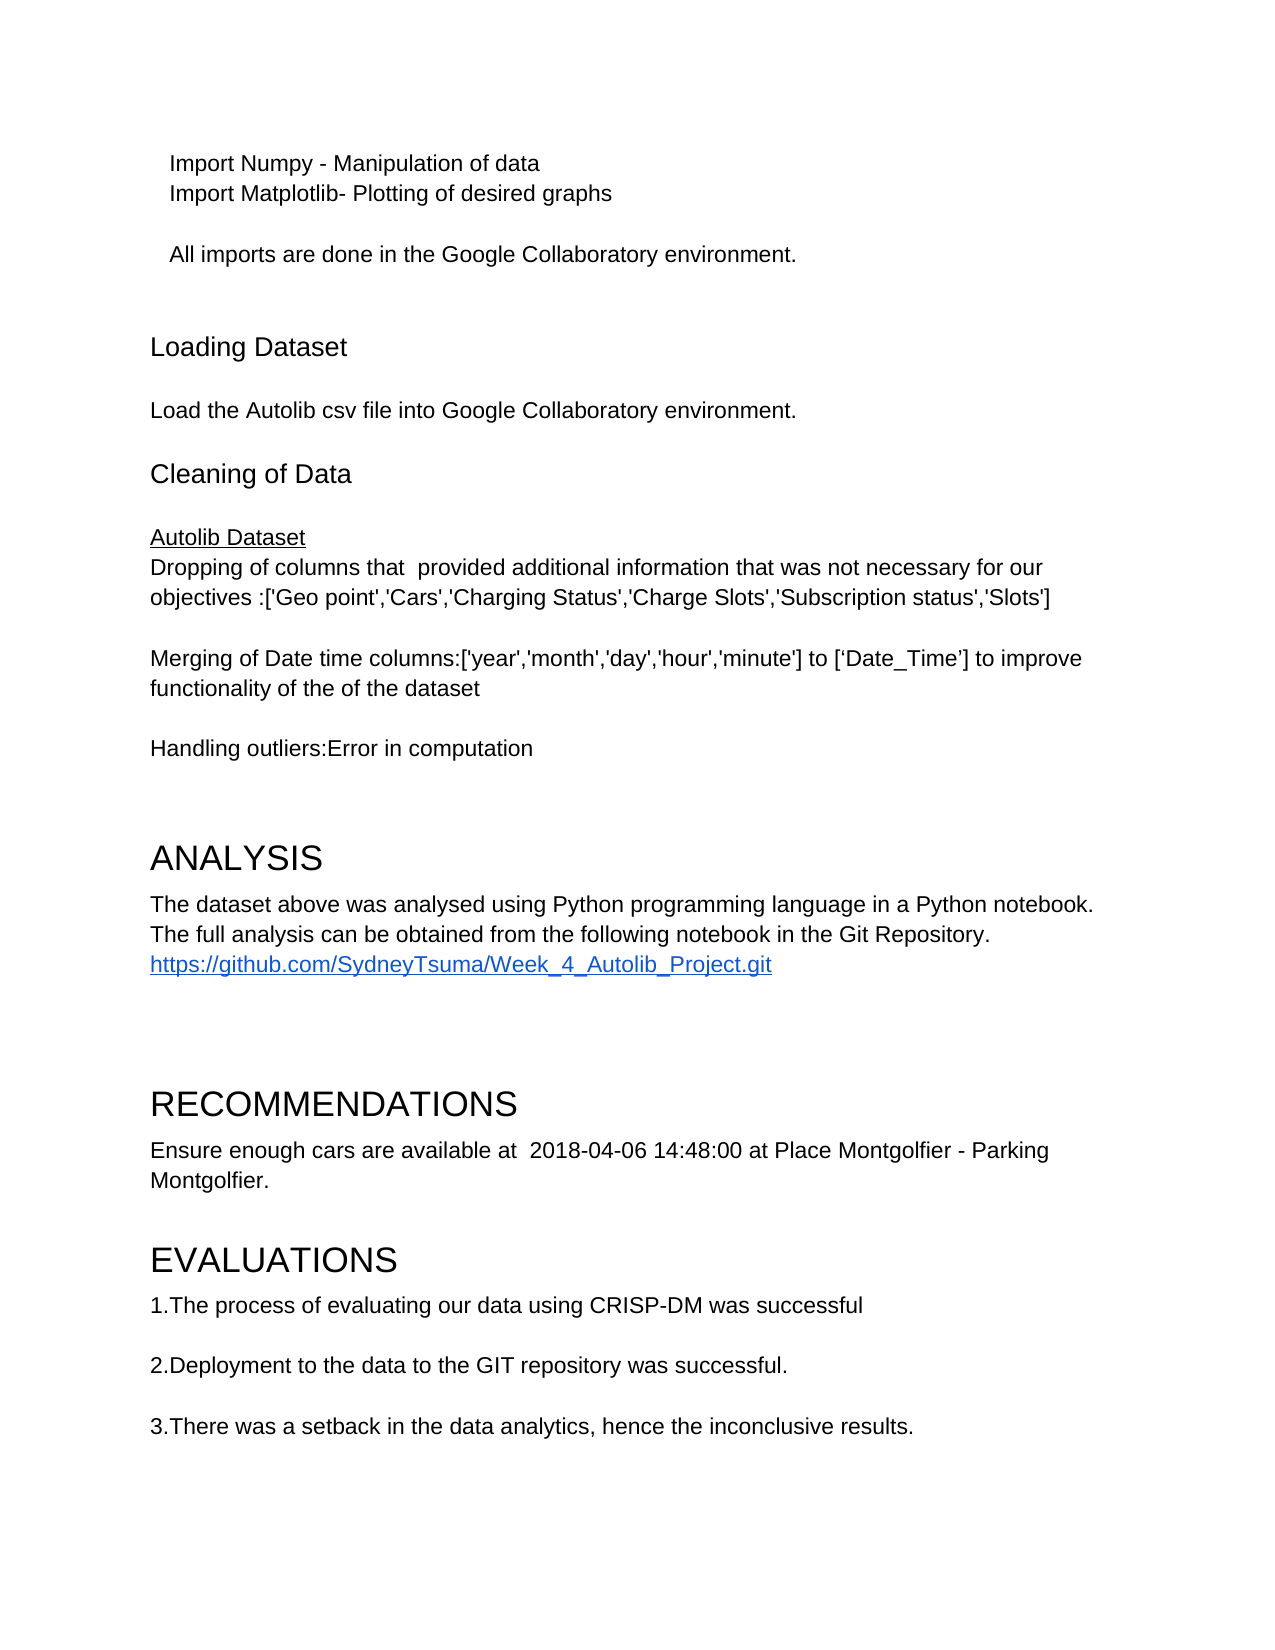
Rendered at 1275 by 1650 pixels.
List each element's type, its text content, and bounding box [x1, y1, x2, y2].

subtitle Loading Dataset [150, 331, 1125, 362]
subtitle RECOMMENDATIONS [150, 1083, 1125, 1124]
text https://github.com/SydneyTsuma/Week_4_Autolib_Project.git [150, 951, 1125, 977]
text Autolib Dataset [150, 524, 1125, 550]
text Import Matplotlib- Plotting of desired graphs [150, 180, 1125, 207]
text The full analysis can be obtained from the following notebook in the Git Repository. [150, 921, 1125, 947]
text 3.There was a setback in the data analytics, hence the inconclusive results. [150, 1413, 1125, 1439]
text The dataset above was analysed using Python programming language in a Python notebook. [150, 891, 1125, 917]
subtitle ANALYSIS [150, 837, 1125, 878]
text All imports are done in the Google Collaboratory environment. [150, 241, 1125, 267]
text Load the Autolib csv file into Google Collaboratory environment. [150, 397, 1125, 424]
text Merging of Date time columns:['year','month','day','hour','minute'] to [‘Date_Time’] to improve functionality of the of the dataset [150, 645, 1125, 701]
subtitle Cleaning of Data [150, 458, 1125, 489]
subtitle EVALUATIONS [150, 1239, 1125, 1279]
text 2.Deployment to the data to the GIT repository was successful. [150, 1352, 1125, 1379]
text Dropping of columns that provided additional information that was not necessary for our objectives :['Geo point','Cars','Charging Status','Charge Slots','Subscription status','Slots'] [150, 554, 1125, 611]
text Ensure enough cars are available at 2018-04-06 14:48:00 at Place Montgolfier - Parking Montgolfier. [150, 1137, 1125, 1193]
text 1.The process of evaluating our data using CRISP-DM was successful [150, 1292, 1125, 1318]
text Import Numpy - Manipulation of data [150, 150, 1125, 176]
text Handling outliers:Error in computation [150, 735, 1125, 762]
